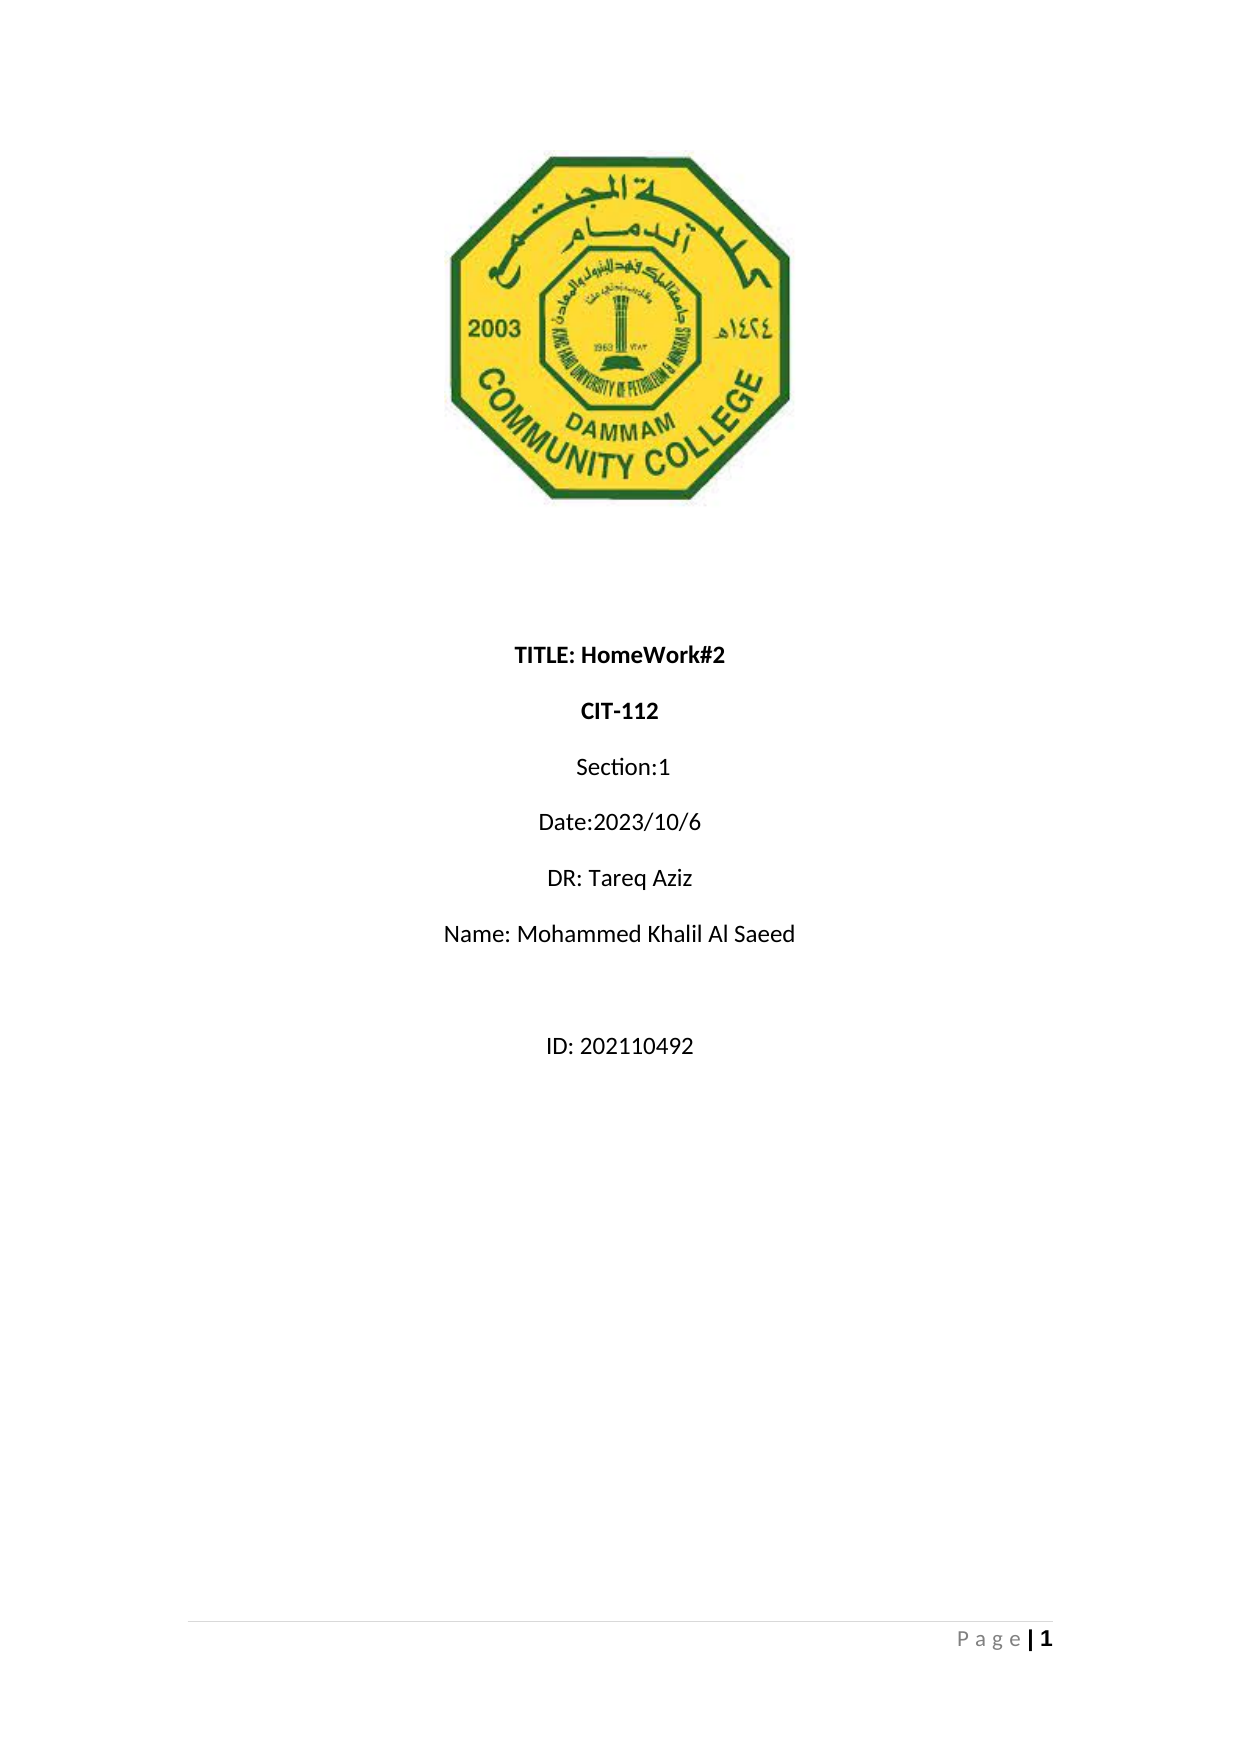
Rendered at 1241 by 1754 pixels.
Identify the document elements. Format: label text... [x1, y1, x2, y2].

text Date:2023/10/6 [187, 807, 1053, 837]
text CIT-112 [187, 695, 1053, 725]
text TITLE: HomeWork#2 [187, 639, 1053, 669]
text DR: Tareq Aziz [187, 862, 1053, 893]
picture [444, 150, 796, 508]
text Name: Mohammed Khalil Al Saeed [187, 918, 1053, 949]
text ID: 202110492 [187, 1030, 1053, 1060]
text Section:1 [187, 751, 1053, 781]
